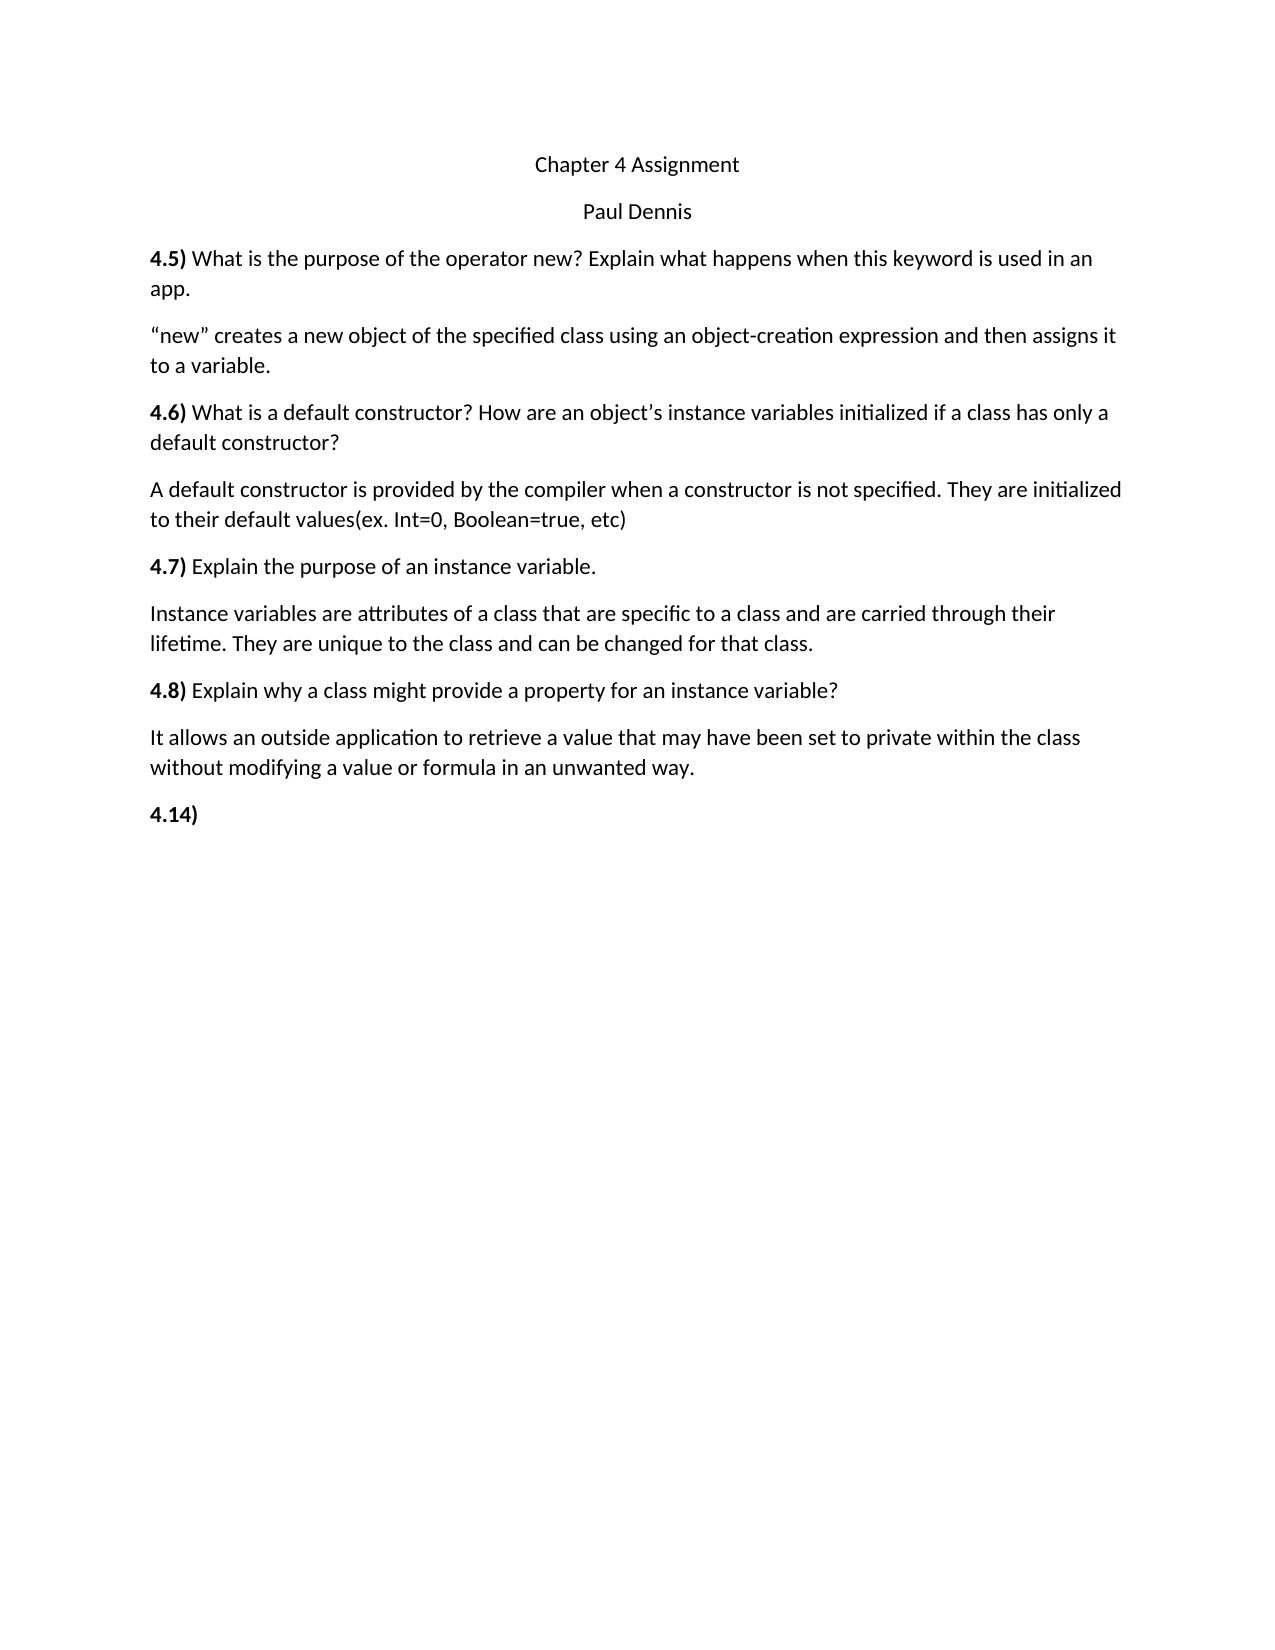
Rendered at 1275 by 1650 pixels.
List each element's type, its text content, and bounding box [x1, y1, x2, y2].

text It allows an outside application to retrieve a value that may have been set to private within the class without modifying a value or formula in an unwanted way. [150, 723, 1125, 781]
text A default constructor is provided by the compiler when a constructor is not specified. They are initialized to their default values(ex. Int=0, Boolean=true, etc) [150, 475, 1125, 533]
text Instance variables are attributes of a class that are specific to a class and are carried through their lifetime. They are unique to the class and can be changed for that class. [150, 599, 1125, 657]
text Chapter 4 Assignment [150, 150, 1125, 178]
text 4.14) [150, 800, 1125, 828]
text Paul Dennis [150, 197, 1125, 225]
text 4.5) What is the purpose of the operator new? Explain what happens when this keyword is used in an app. [150, 244, 1125, 302]
text 4.8) Explain why a class might provide a property for an instance variable? [150, 676, 1125, 704]
text 4.6) What is a default constructor? How are an object’s instance variables initialized if a class has only a default constructor? [150, 398, 1125, 456]
text 4.7) Explain the purpose of an instance variable. [150, 552, 1125, 580]
text “new” creates a new object of the specified class using an object-creation expression and then assigns it to a variable. [150, 321, 1125, 379]
